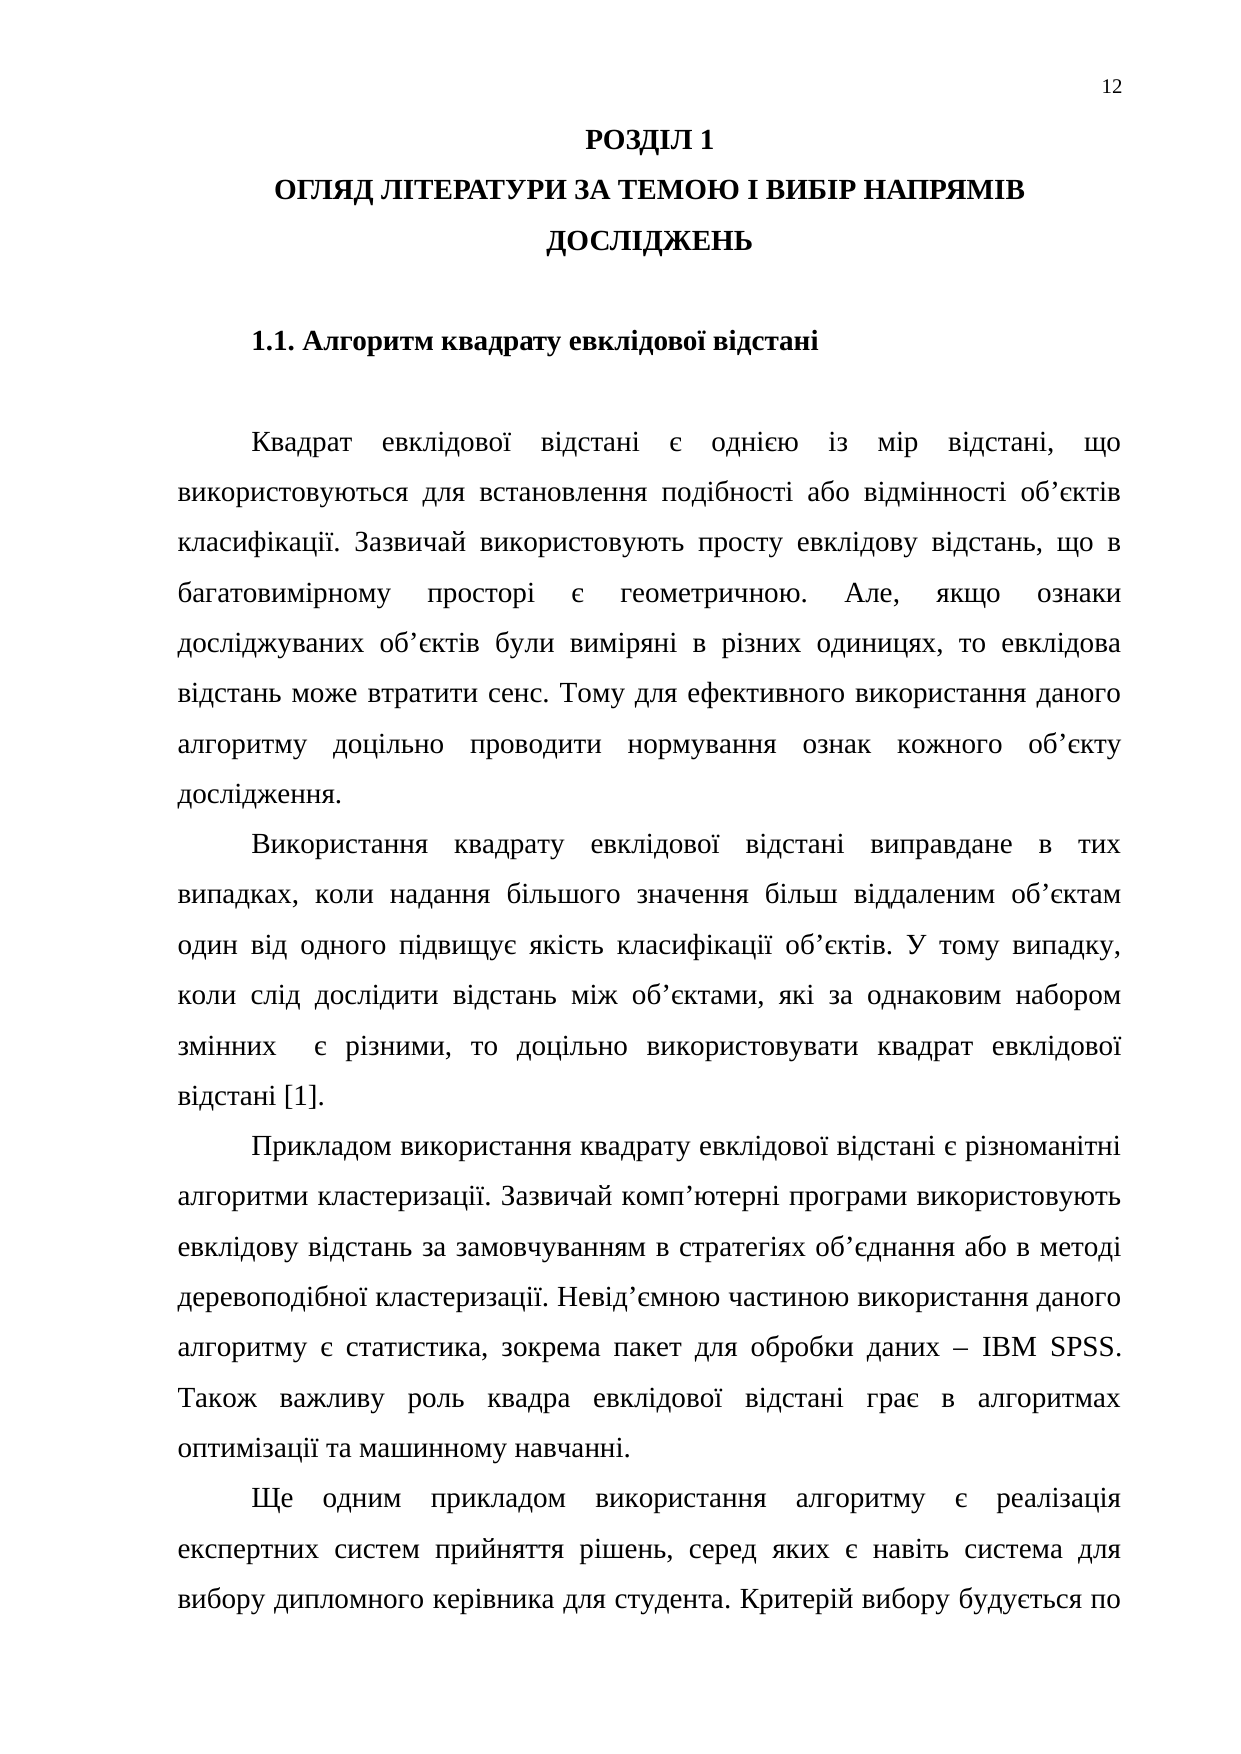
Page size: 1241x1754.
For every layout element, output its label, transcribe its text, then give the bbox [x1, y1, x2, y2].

text Використання квадрату евклідової відстані виправдане в тих випадках, коли надання більшого значення більш віддаленим об’єктам один від одного підвищує якість класифікації об’єктів. У тому випадку, коли слід дослідити відстань між об’єктами, які за однаковим набором змінних є різними, то доцільно використовувати квадрат евклідової відстані [1]. [177, 826, 1122, 1111]
text Прикладом використання квадрату евклідової відстані є різноманітні алгоритми кластеризації. Зазвичай комп’ютерні програми використовують евклідову відстань за замовчуванням в стратегіях об’єднання або в методі деревоподібної кластеризації. Невід’ємною частиною використання даного алгоритму є статистика, зокрема пакет для обробки даних – IBM SPSS. Також важливу роль квадра евклідової відстані грає в алгоритмах оптимізації та машинному навчанні. [177, 1128, 1122, 1464]
text Квадрат евклідової відстані є однією із мір відстані, що використовуються для встановлення подібності або відмінності об’єктів класифікації. Зазвичай використовують просту евклідову відстань, що в багатовимірному просторі є геометричною. Але, якщо ознаки досліджуваних об’єктів були виміряні в різних одиницях, то евклідова відстань може втратити сенс. Тому для ефективного використання даного алгоритму доцільно проводити нормування ознак кожного об’єкту дослідження. [177, 424, 1122, 809]
subtitle ОГЛЯД ЛІТЕРАТУРИ ЗА ТЕМОЮ І ВИБІР НАПРЯМІВ ДОСЛІДЖЕНЬ [177, 172, 1122, 256]
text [177, 1480, 1122, 1614]
subtitle 1.1. Алгоритм квадрату евклідової відстані [177, 323, 1122, 357]
subtitle РОЗДІЛ 1 [177, 122, 1122, 156]
